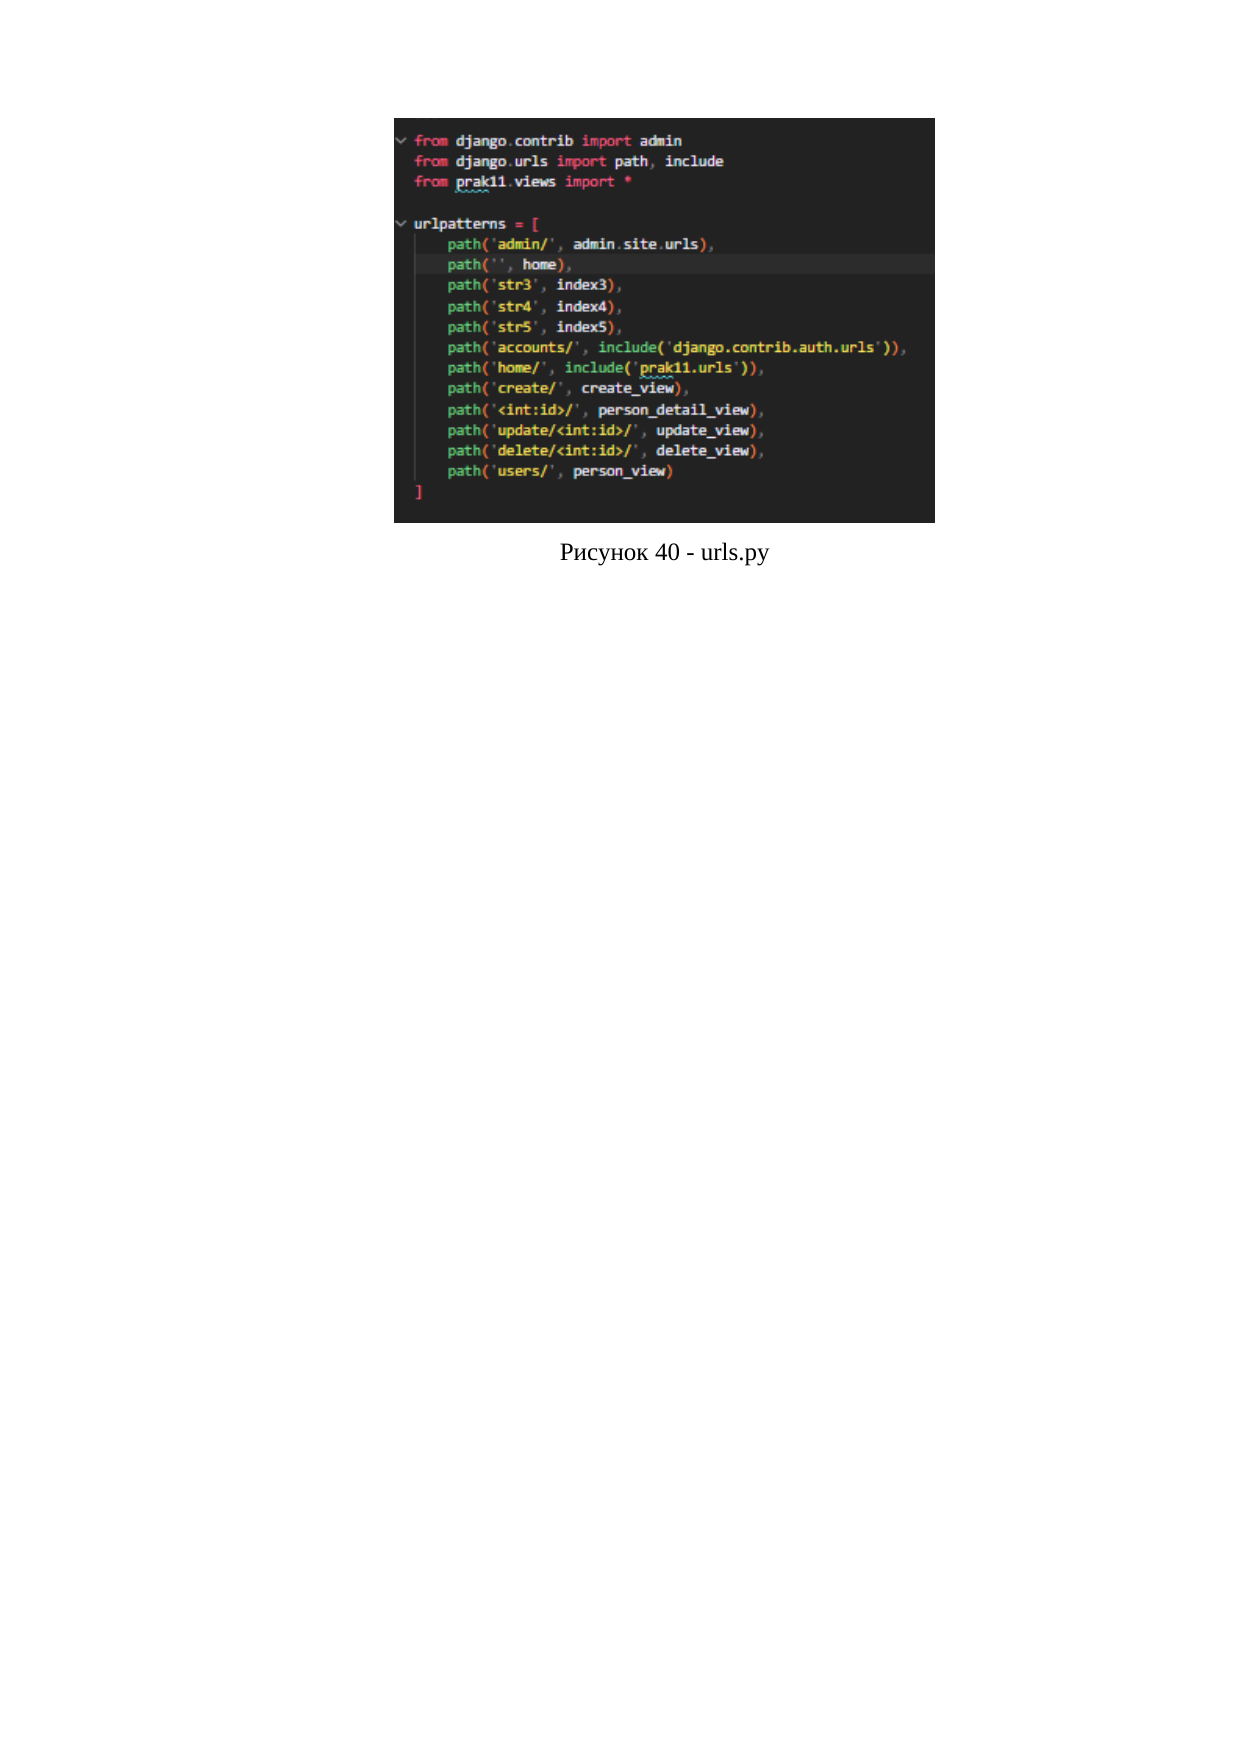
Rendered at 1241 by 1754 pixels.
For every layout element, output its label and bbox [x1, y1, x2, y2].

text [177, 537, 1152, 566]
picture [394, 118, 935, 523]
